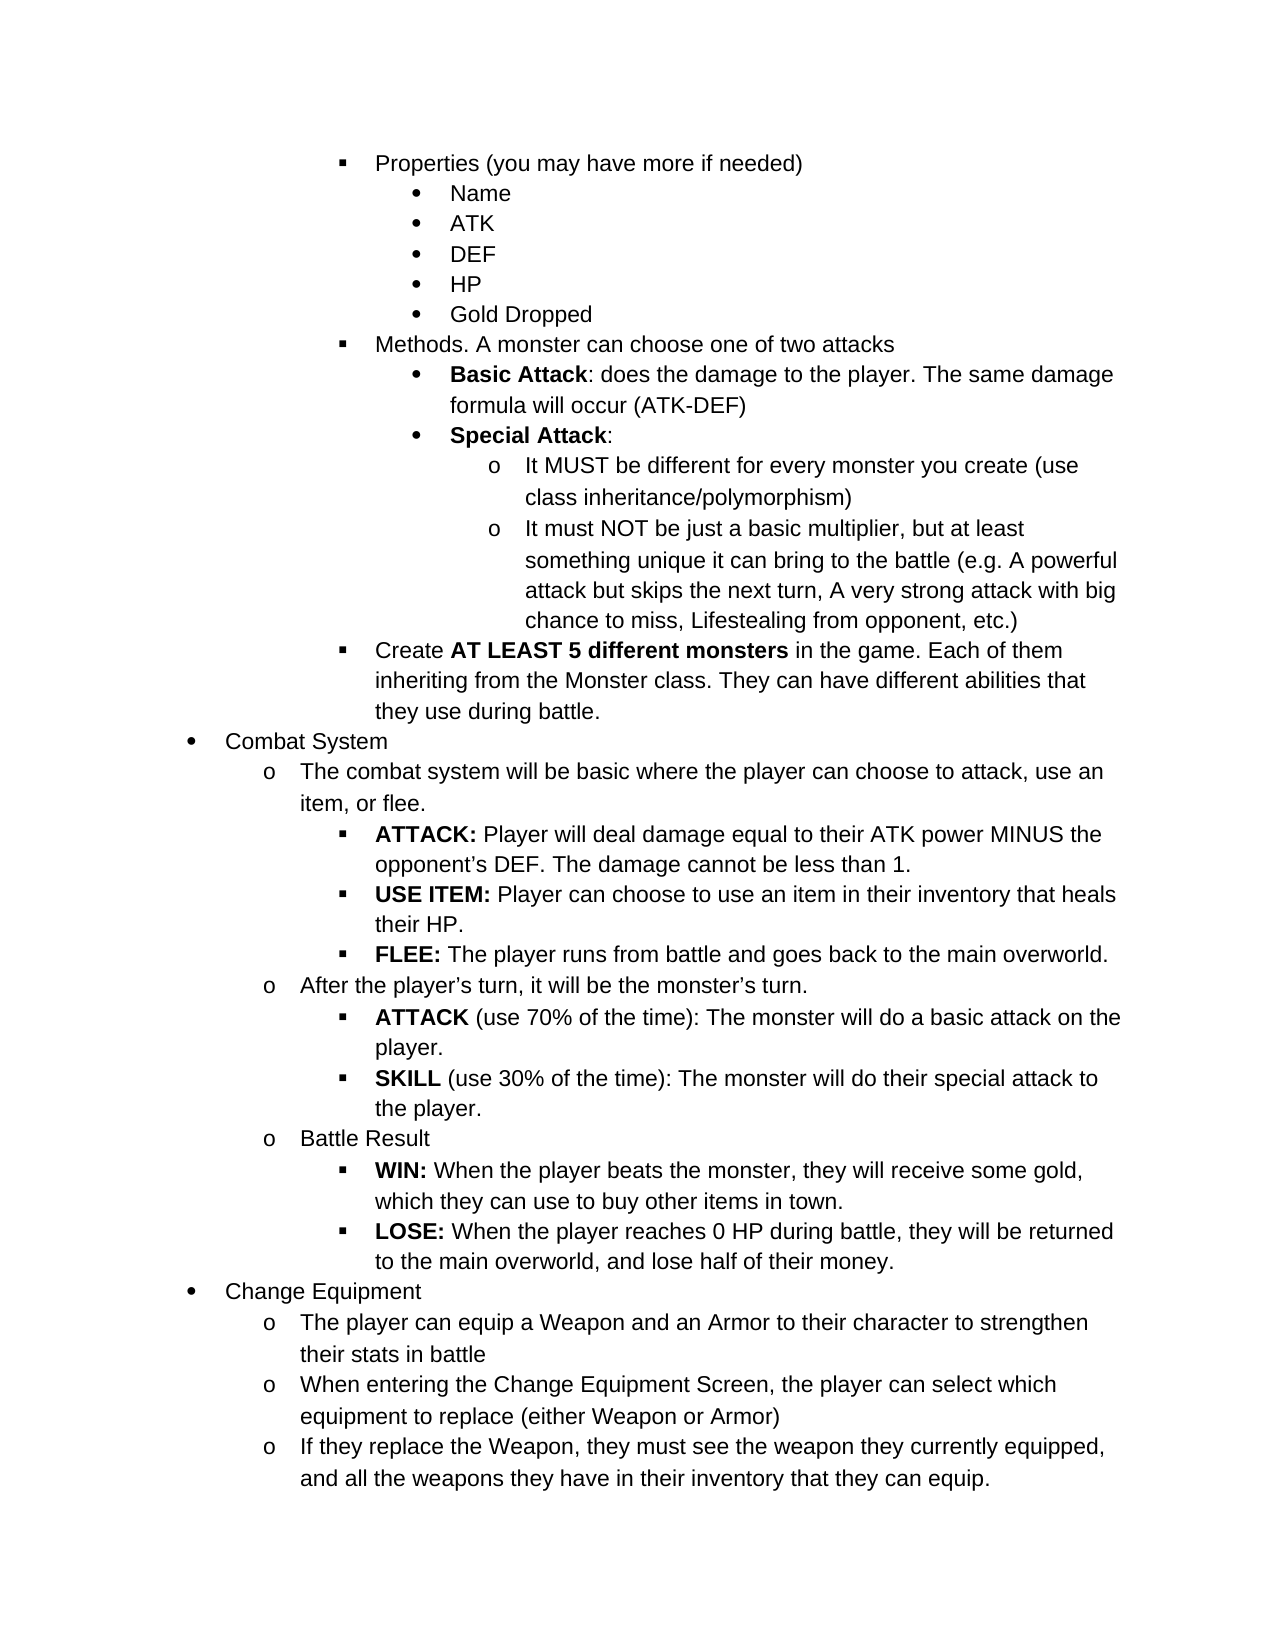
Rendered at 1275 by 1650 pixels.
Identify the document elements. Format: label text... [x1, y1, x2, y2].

list Create AT LEAST 5 different monsters in the game. Each of them inheriting from the Monster class. They can have different abilities that they use during battle. [337, 637, 1125, 724]
list Battle Result [262, 1125, 1125, 1153]
list Name [412, 180, 1125, 207]
list Methods. A monster can choose one of two attacks [337, 331, 1125, 358]
list FLEE: The player runs from battle and goes back to the main overworld. [337, 941, 1125, 968]
list DEF [412, 241, 1125, 267]
list Basic Attack: does the damage to the player. The same damage formula will occur (ATK-DEF) [412, 361, 1125, 418]
list When entering the Change Equipment Screen, the player can select which equipment to replace (either Weapon or Armor) [262, 1371, 1125, 1429]
list Change Equipment [187, 1278, 1125, 1304]
list ATTACK (use 70% of the time): The monster will do a basic attack on the player. [337, 1004, 1125, 1061]
list After the player’s turn, it will be the monster’s turn. [262, 972, 1125, 1000]
list If they replace the Weapon, they must see the weapon they currently equipped, and all the weapons they have in their inventory that they can equip. [262, 1433, 1125, 1492]
list ATK [412, 210, 1125, 237]
list It MUST be different for every monster you create (use class inheritance/polymorphism) [487, 452, 1125, 511]
list Properties (you may have more if needed) [337, 150, 1125, 176]
list HP [412, 271, 1125, 297]
list Special Attack: [412, 422, 1125, 448]
list Combat System [187, 728, 1125, 754]
list ATTACK: Player will deal damage equal to their ATK power MINUS the opponent’s DEF. The damage cannot be less than 1. [337, 821, 1125, 877]
list The player can equip a Weapon and an Armor to their character to strengthen their stats in battle [262, 1308, 1125, 1367]
list LOSE: When the player reaches 0 HP during battle, they will be returned to the main overworld, and lose half of their money. [337, 1218, 1125, 1274]
list SKILL (use 30% of the time): The monster will do their special attack to the player. [337, 1064, 1125, 1121]
list The combat system will be basic where the player can choose to attack, use an item, or flee. [262, 758, 1125, 817]
list It must NOT be just a basic multiplier, but at least something unique it can bring to the battle (e.g. A powerful attack but skips the next turn, A very strong attack with big chance to miss, Lifestealing from opponent, etc.) [487, 514, 1125, 633]
list USE ITEM: Player can choose to use an item in their inventory that heals their HP. [337, 881, 1125, 937]
list WIN: When the player beats the monster, they will receive some gold, which they can use to buy other items in town. [337, 1157, 1125, 1214]
list Gold Dropped [412, 301, 1125, 327]
